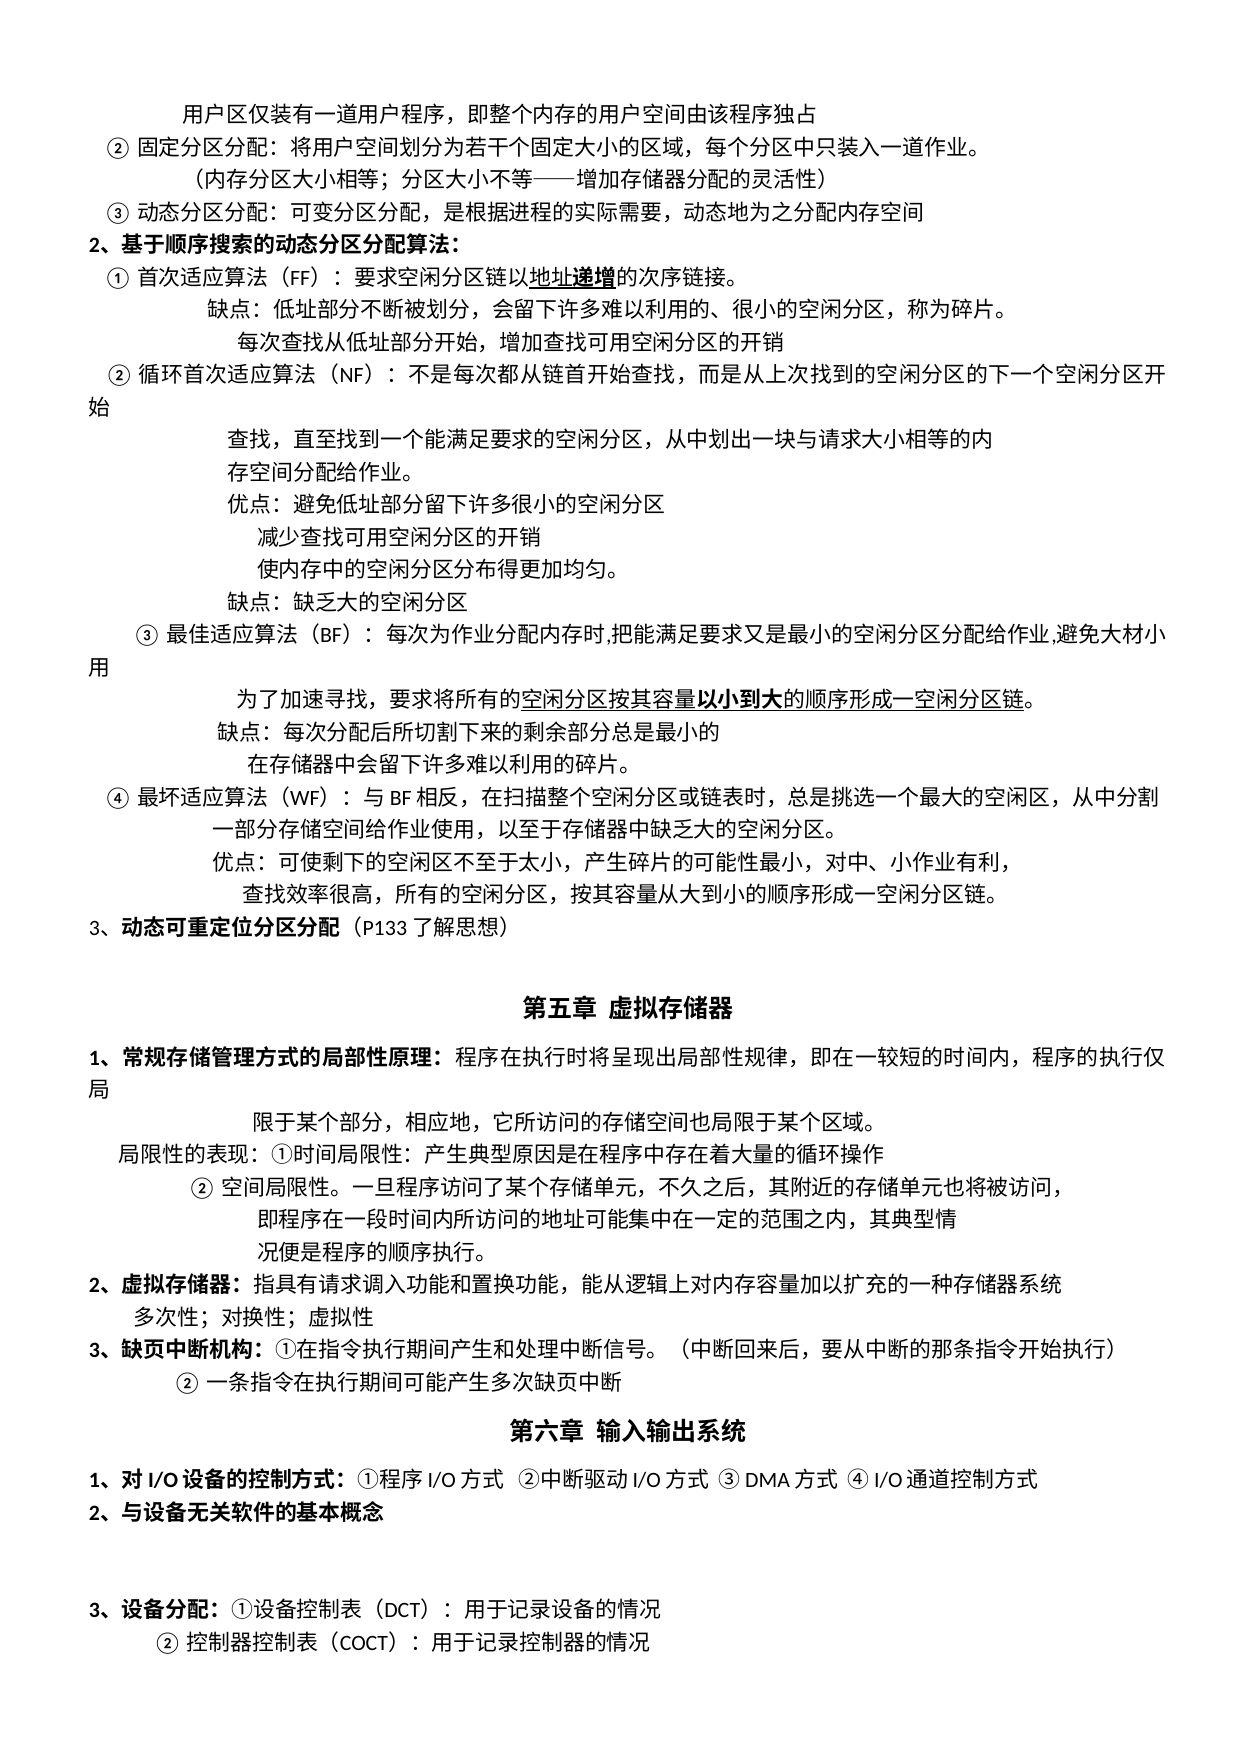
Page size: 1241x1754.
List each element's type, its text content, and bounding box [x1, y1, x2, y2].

text 使内存中的空闲分区分布得更加均匀。 [89, 552, 1167, 584]
text 在存储器中会留下许多难以利用的碎片。 [89, 747, 1167, 779]
text 即程序在一段时间内所访问的地址可能集中在一定的范围之内，其典型情 [89, 1202, 1167, 1234]
text ④最坏适应算法（WF）：与BF相反，在扫描整个空闲分区或链表时，总是挑选一个最大的空闲区，从中分割 [89, 779, 1167, 812]
text 缺点：缺乏大的空闲分区 [89, 584, 1167, 617]
text ③最佳适应算法（BF）：每次为作业分配内存时,把能满足要求又是最小的空闲分区分配给作业,避免大材小用 [89, 617, 1167, 682]
list 动态可重定位分区分配（P133 了解思想） [89, 909, 1167, 942]
text 优点：避免低址部分留下许多很小的空闲分区 [89, 487, 1167, 519]
text 减少查找可用空闲分区的开销 [89, 519, 1167, 552]
text 每次查找从低址部分开始，增加查找可用空闲分区的开销 [89, 324, 1167, 357]
text 查找，直至找到一个能满足要求的空闲分区，从中划出一块与请求大小相等的内 [89, 422, 1167, 454]
text 3、缺页中断机构：①在指令执行期间产生和处理中断信号。（中断回来后，要从中断的那条指令开始执行） [89, 1332, 1167, 1364]
text 1、常规存储管理方式的局部性原理：程序在执行时将呈现出局部性规律，即在一较短的时间内，程序的执行仅局 [89, 1039, 1167, 1104]
text 2、基于顺序搜索的动态分区分配算法： [89, 227, 1167, 259]
text ①首次适应算法（FF）：要求空闲分区链以地址递增的次序链接。 [89, 259, 1167, 292]
text 查找效率很高，所有的空闲分区，按其容量从大到小的顺序形成一空闲分区链。 [89, 877, 1167, 909]
text 2、与设备无关软件的基本概念 [89, 1494, 1167, 1527]
text ②固定分区分配：将用户空间划分为若干个固定大小的区域，每个分区中只装入一道作业。 [89, 129, 1167, 162]
text 局限性的表现：①时间局限性：产生典型原因是在程序中存在着大量的循环操作 [89, 1137, 1167, 1169]
text ②控制器控制表（COCT）：用于记录控制器的情况 [89, 1624, 1167, 1657]
text 一部分存储空间给作业使用，以至于存储器中缺乏大的空闲分区。 [89, 812, 1167, 844]
text 第六章 输入输出系统 [89, 1397, 1167, 1462]
text 2、虚拟存储器：指具有请求调入功能和置换功能，能从逻辑上对内存容量加以扩充的一种存储器系统 [89, 1267, 1167, 1299]
text ②循环首次适应算法（NF）：不是每次都从链首开始查找，而是从上次找到的空闲分区的下一个空闲分区开始 [89, 357, 1167, 422]
text 缺点：低址部分不断被划分，会留下许多难以利用的、很小的空闲分区，称为碎片。 [89, 292, 1167, 324]
text ②空间局限性。一旦程序访问了某个存储单元，不久之后，其附近的存储单元也将被访问， [89, 1169, 1167, 1202]
text 况便是程序的顺序执行。 [89, 1234, 1167, 1267]
text 优点：可使剩下的空闲区不至于太小，产生碎片的可能性最小，对中、小作业有利， [89, 844, 1167, 877]
text （内存分区大小相等；分区大小不等——增加存储器分配的灵活性） [89, 162, 1167, 194]
text 缺点：每次分配后所切割下来的剩余部分总是最小的 [89, 714, 1167, 747]
text 多次性；对换性；虚拟性 [89, 1299, 1167, 1332]
text 第五章 虚拟存储器 [89, 974, 1167, 1039]
text 用户区仅装有一道用户程序，即整个内存的用户空间由该程序独占 [89, 97, 1167, 129]
text 存空间分配给作业。 [89, 454, 1167, 487]
text 1、对I/O设备的控制方式：①程序I/O方式 ②中断驱动I/O方式 ③DMA方式 ④I/O通道控制方式 [89, 1462, 1167, 1494]
text 为了加速寻找，要求将所有的空闲分区按其容量以小到大的顺序形成一空闲分区链。 [89, 682, 1167, 714]
text ③动态分区分配：可变分区分配，是根据进程的实际需要，动态地为之分配内存空间 [89, 194, 1167, 227]
text 限于某个部分，相应地，它所访问的存储空间也局限于某个区域。 [89, 1104, 1167, 1137]
text ②一条指令在执行期间可能产生多次缺页中断 [89, 1364, 1167, 1397]
text 3、设备分配：①设备控制表（DCT）：用于记录设备的情况 [89, 1592, 1167, 1624]
